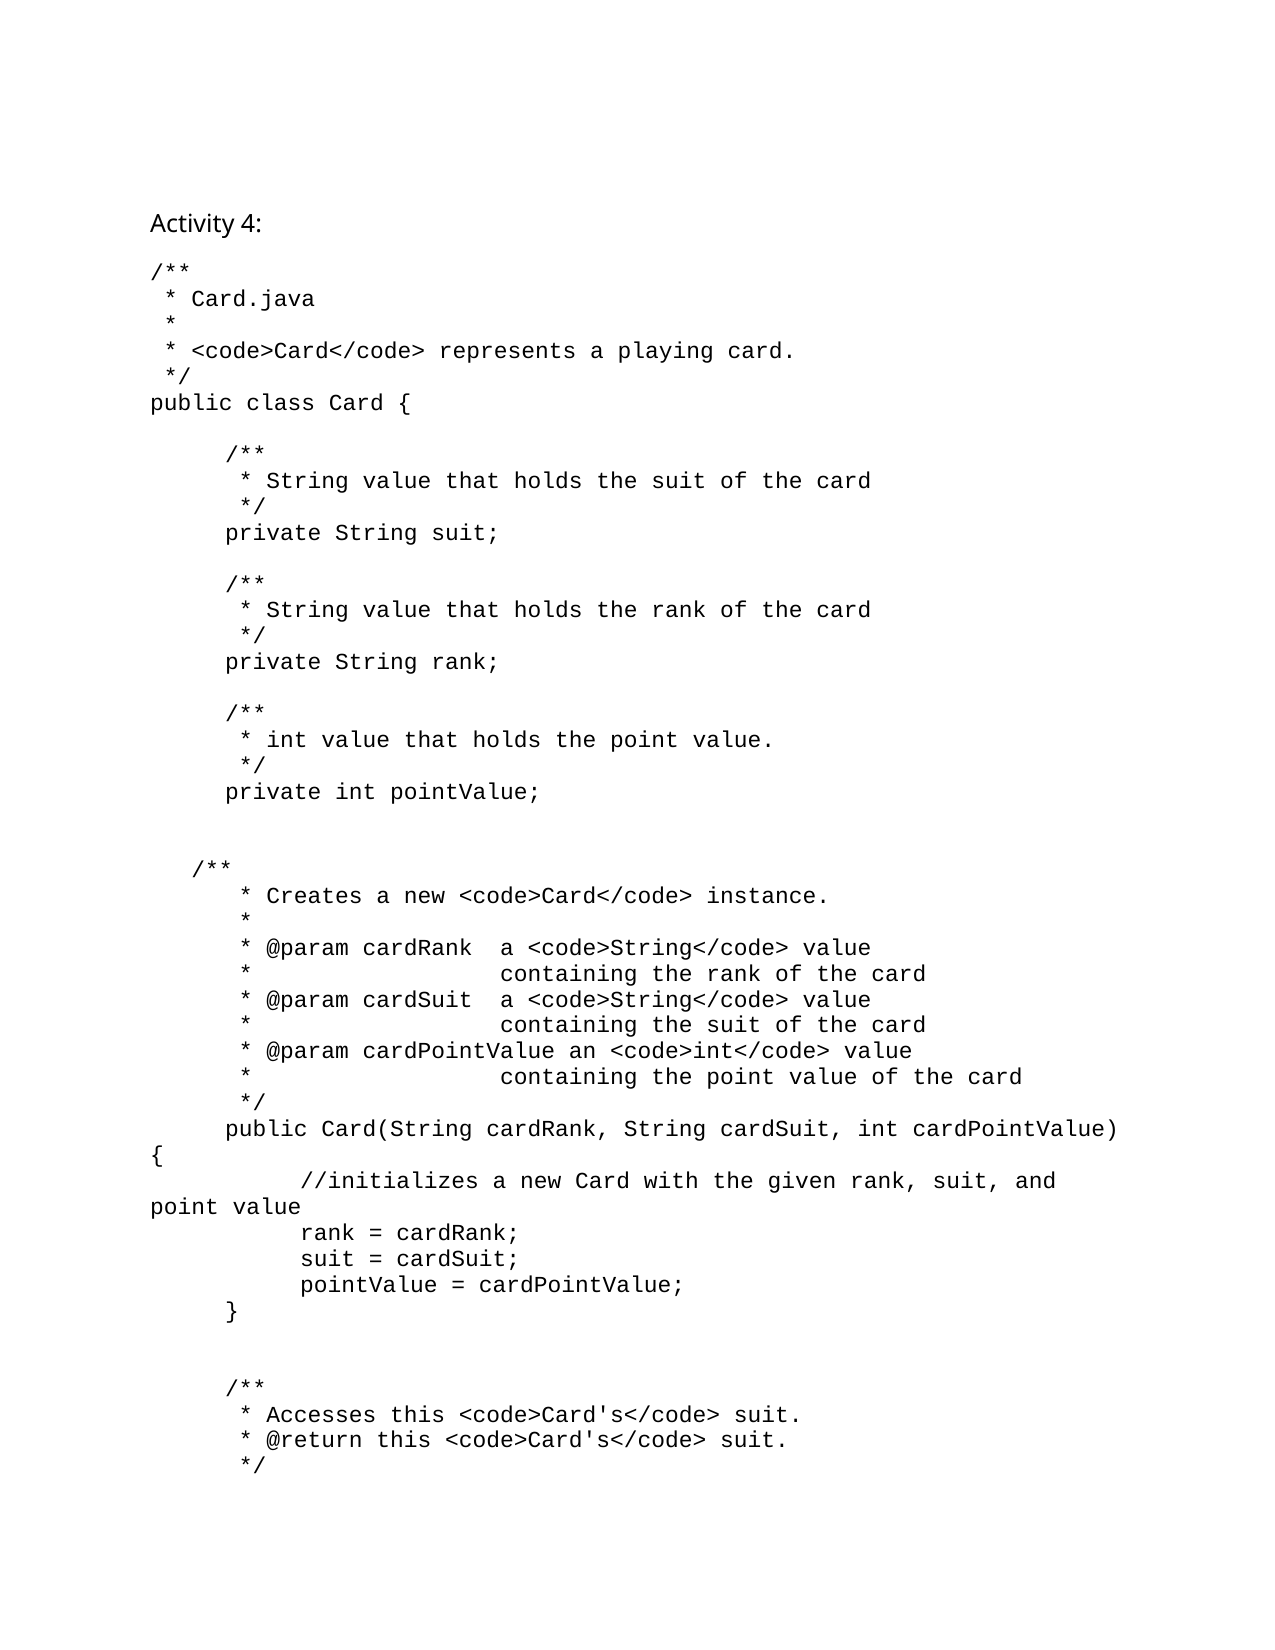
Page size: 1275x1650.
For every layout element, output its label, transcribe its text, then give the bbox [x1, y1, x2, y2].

text */ [150, 365, 1125, 391]
text * @return this <code>Card's</code> suit. [150, 1429, 1125, 1455]
text * Creates a new <code>Card</code> instance. [150, 884, 1125, 910]
text * containing the suit of the card [150, 1014, 1125, 1040]
text /** [150, 703, 1125, 728]
text * [150, 313, 1125, 339]
text * containing the rank of the card [150, 962, 1125, 988]
text * containing the point value of the card [150, 1066, 1125, 1092]
text */ [150, 625, 1125, 651]
text */ [150, 1092, 1125, 1118]
text * String value that holds the suit of the card [150, 469, 1125, 495]
text * @param cardRank a <code>String</code> value [150, 936, 1125, 962]
text } [150, 1299, 1125, 1325]
text */ [150, 495, 1125, 521]
text /** [150, 573, 1125, 599]
text * Accesses this <code>Card's</code> suit. [150, 1403, 1125, 1429]
text * [150, 910, 1125, 936]
text public class Card { [150, 391, 1125, 417]
text */ [150, 1455, 1125, 1481]
text */ [150, 754, 1125, 780]
text private String rank; [150, 651, 1125, 677]
text public Card(String cardRank, String cardSuit, int cardPointValue) { [150, 1118, 1125, 1169]
text /** [150, 443, 1125, 469]
text /** [150, 858, 1125, 884]
text /** [150, 1377, 1125, 1403]
text Activity 4: [150, 206, 1125, 240]
text rank = cardRank; [150, 1221, 1125, 1247]
text * @param cardPointValue an <code>int</code> value [150, 1040, 1125, 1066]
text //initializes a new Card with the given rank, suit, and point value [150, 1169, 1125, 1221]
text private String suit; [150, 521, 1125, 547]
text * int value that holds the point value. [150, 728, 1125, 754]
text * Card.java [150, 288, 1125, 313]
text pointValue = cardPointValue; [150, 1273, 1125, 1299]
text * <code>Card</code> represents a playing card. [150, 339, 1125, 365]
text /** [150, 262, 1125, 288]
text * String value that holds the rank of the card [150, 599, 1125, 625]
text suit = cardSuit; [150, 1247, 1125, 1273]
text private int pointValue; [150, 780, 1125, 806]
text * @param cardSuit a <code>String</code> value [150, 988, 1125, 1014]
